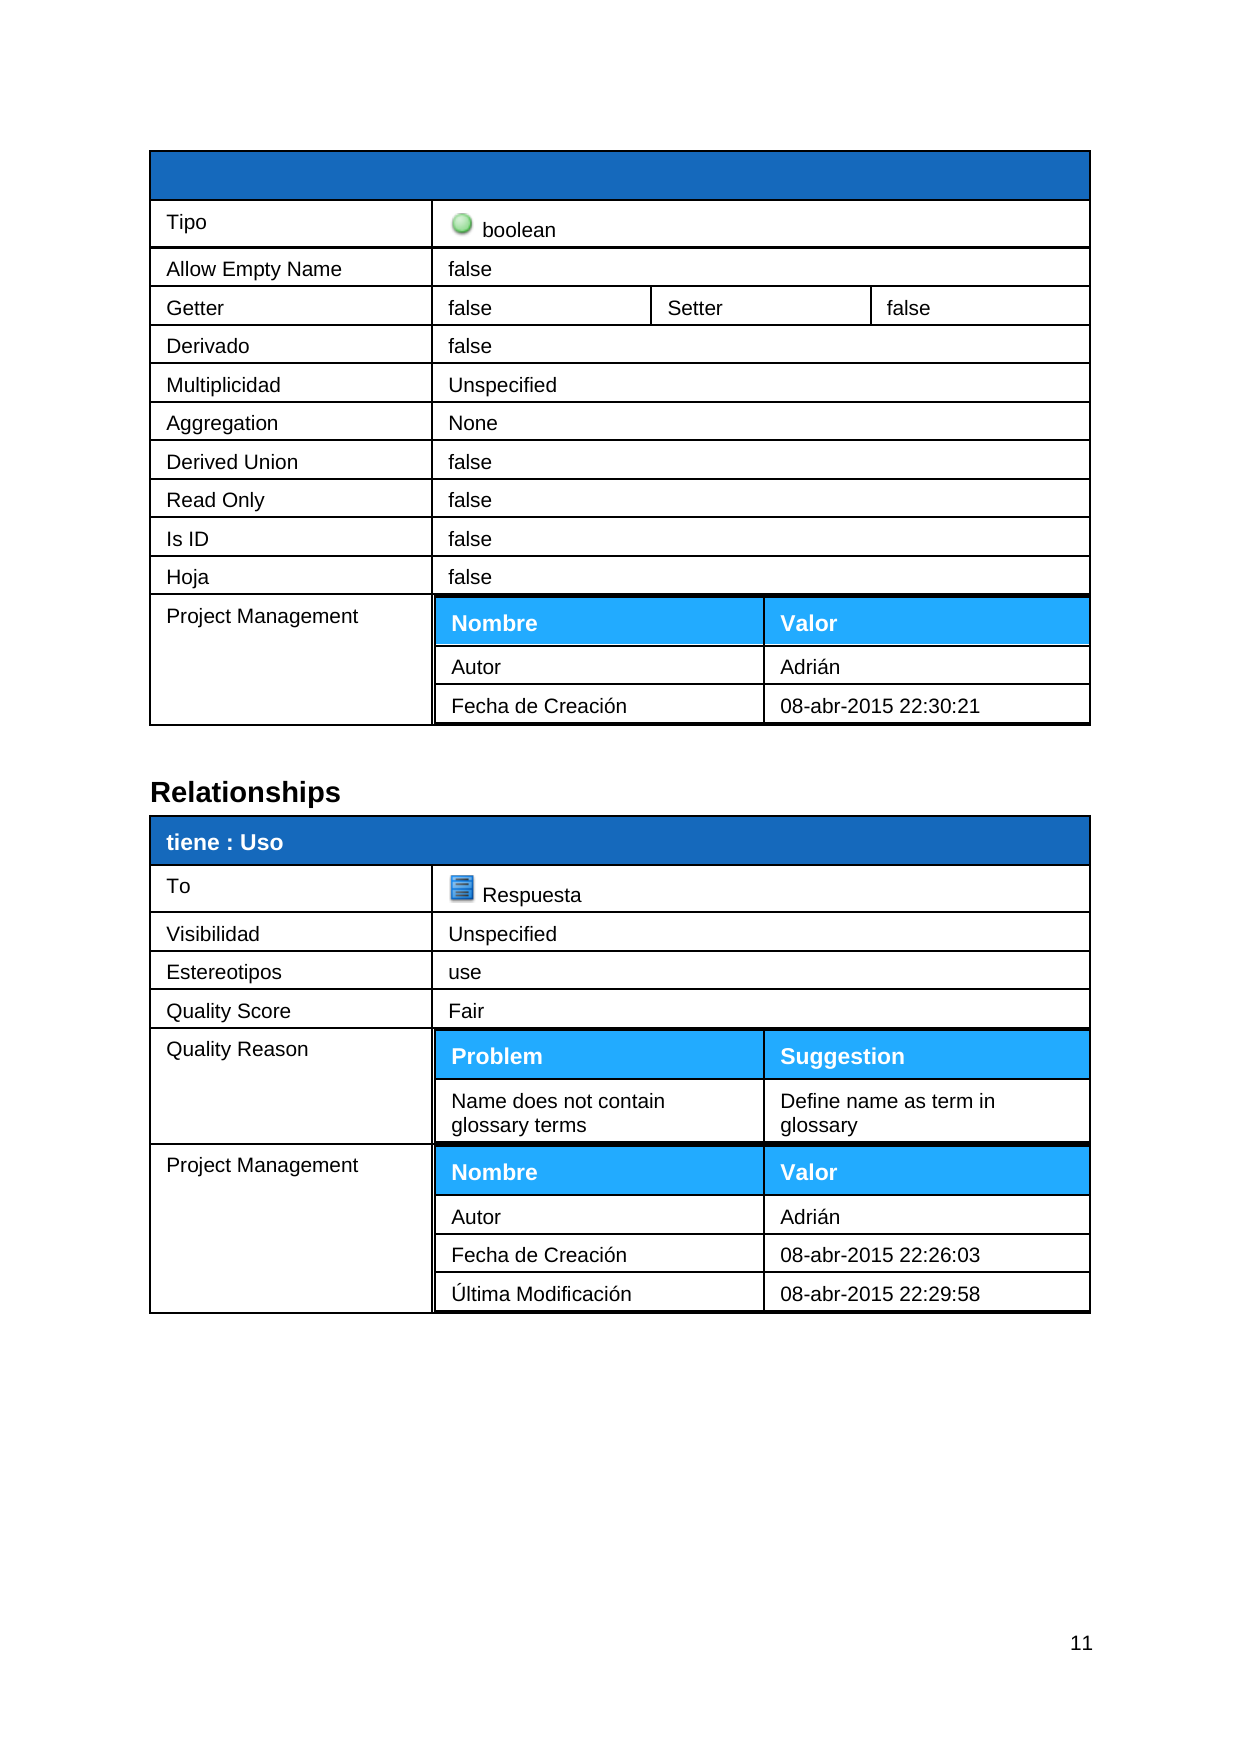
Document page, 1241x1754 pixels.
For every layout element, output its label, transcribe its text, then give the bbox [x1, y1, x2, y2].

table_cell Quality Reason [151, 1029, 431, 1143]
table_cell Hoja [151, 557, 431, 593]
table_cell Respuesta [433, 866, 1089, 911]
table_cell false [433, 557, 1089, 593]
table_cell Quality Score [151, 990, 431, 1027]
table_cell Derivado [151, 326, 431, 362]
table_cell false [433, 441, 1089, 478]
table_cell [765, 1273, 1089, 1310]
table_cell false [872, 287, 1089, 323]
table_cell [765, 1080, 1089, 1141]
table_header tiene : Uso [151, 817, 1089, 864]
table_cell Is ID [151, 518, 431, 555]
picture [448, 209, 477, 238]
table_cell [765, 647, 1089, 683]
table_cell Unspecified [433, 913, 1089, 949]
table_cell None [433, 403, 1089, 439]
table_cell Getter [151, 287, 431, 323]
table_cell Multiplicidad [151, 364, 431, 401]
table_cell Visibilidad [151, 913, 431, 949]
table_cell [765, 1196, 1089, 1233]
table_cell Tipo [151, 201, 431, 246]
table_cell [436, 1273, 763, 1310]
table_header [151, 152, 1089, 199]
table_cell Allow Empty Name [151, 249, 431, 285]
table_cell Project Management [151, 1145, 431, 1312]
table_cell [436, 1235, 763, 1271]
table_cell Fair [433, 990, 1089, 1027]
table_cell Read Only [151, 480, 431, 516]
table_cell Aggregation [151, 403, 431, 439]
table_cell [765, 685, 1089, 722]
table_cell [436, 647, 763, 683]
picture [448, 874, 477, 903]
table_cell false [433, 480, 1089, 516]
table_cell [436, 1196, 763, 1233]
table_cell Unspecified [433, 364, 1089, 401]
table_cell [436, 685, 763, 722]
table_cell [765, 1235, 1089, 1271]
table_cell false [433, 326, 1089, 362]
subtitle Relationships [150, 775, 1093, 808]
table_cell boolean [433, 201, 1089, 246]
table_cell false [433, 287, 650, 323]
table_cell Setter [652, 287, 870, 323]
table_cell false [433, 249, 1089, 285]
table_cell false [433, 518, 1089, 555]
table_cell Project Management [151, 595, 431, 724]
table_cell use [433, 952, 1089, 988]
table_cell Estereotipos [151, 952, 431, 988]
table_cell To [151, 866, 431, 911]
table_cell Derived Union [151, 441, 431, 478]
table_cell [436, 1080, 763, 1141]
